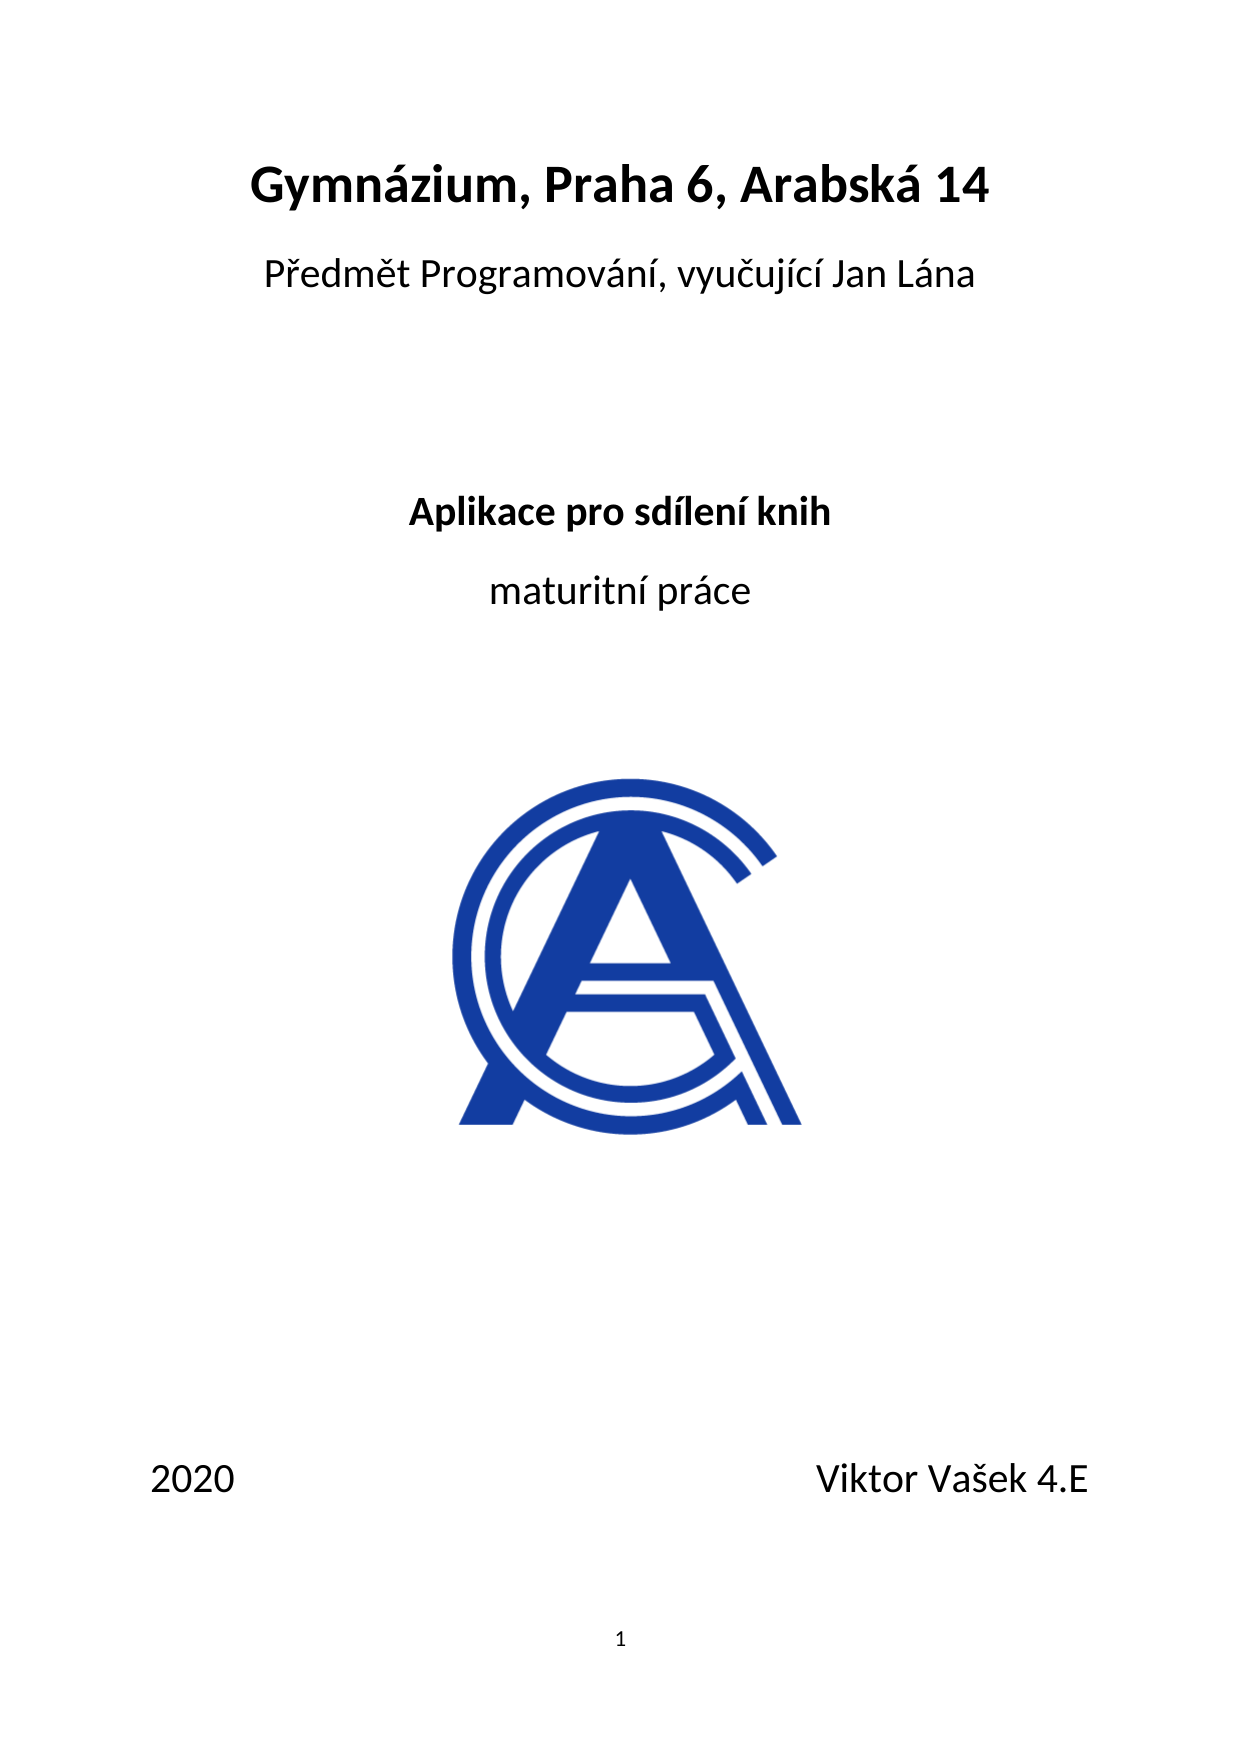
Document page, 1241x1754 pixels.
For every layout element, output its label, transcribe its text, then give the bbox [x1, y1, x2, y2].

text maturitní práce [150, 564, 1090, 615]
text Aplikace pro sdílení knih [150, 485, 1090, 536]
text 2020 Viktor Vašek 4.E [150, 1452, 1090, 1502]
text Gymnázium, Praha 6, Arabská 14 [150, 150, 1090, 216]
text Předmět Programování, vyučující Jan Lána [150, 247, 1090, 298]
picture [307, 643, 933, 1269]
